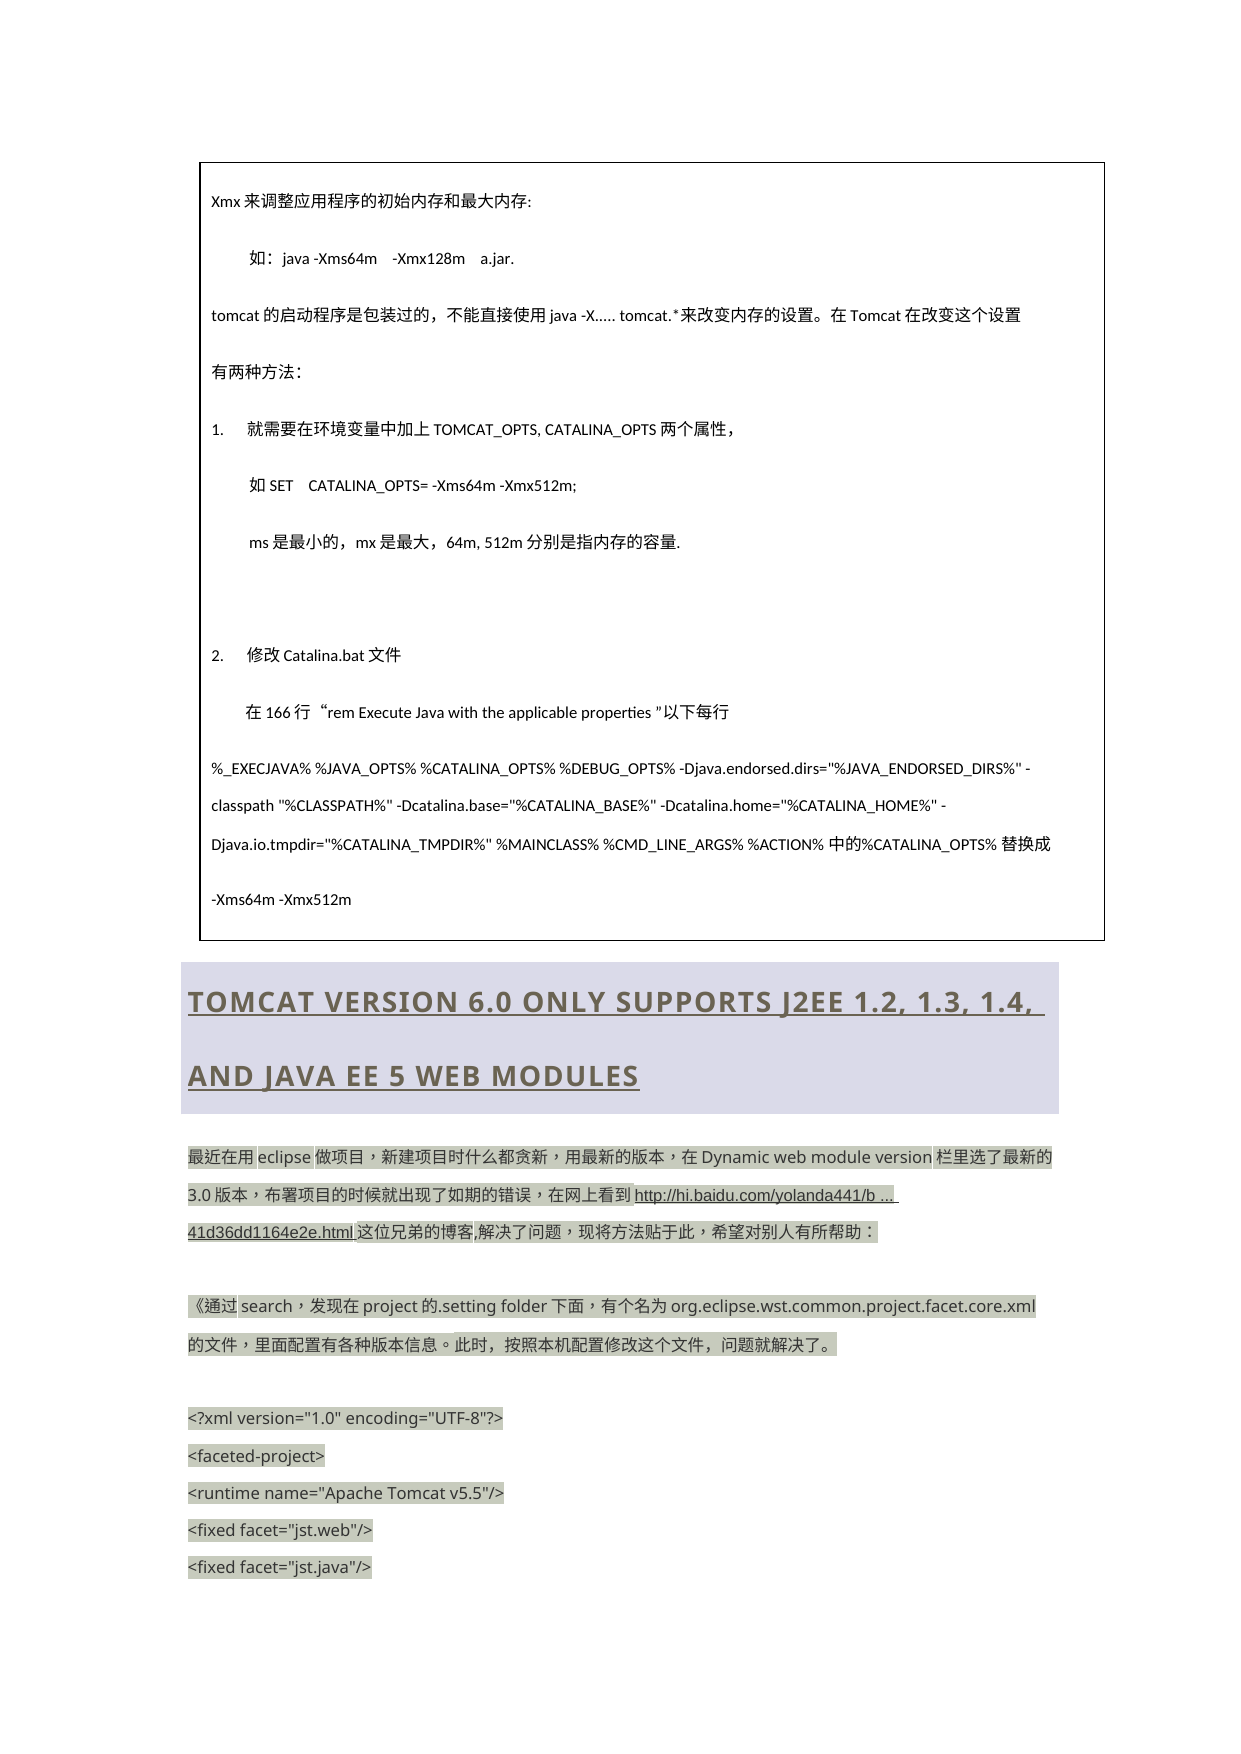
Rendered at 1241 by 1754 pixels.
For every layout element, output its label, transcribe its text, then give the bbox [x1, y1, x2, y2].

subtitle Tomcat version 6.0 only supports J2EE 1.2, 1.3, 1.4, and Java EE 5 Web modules [188, 969, 1053, 1108]
